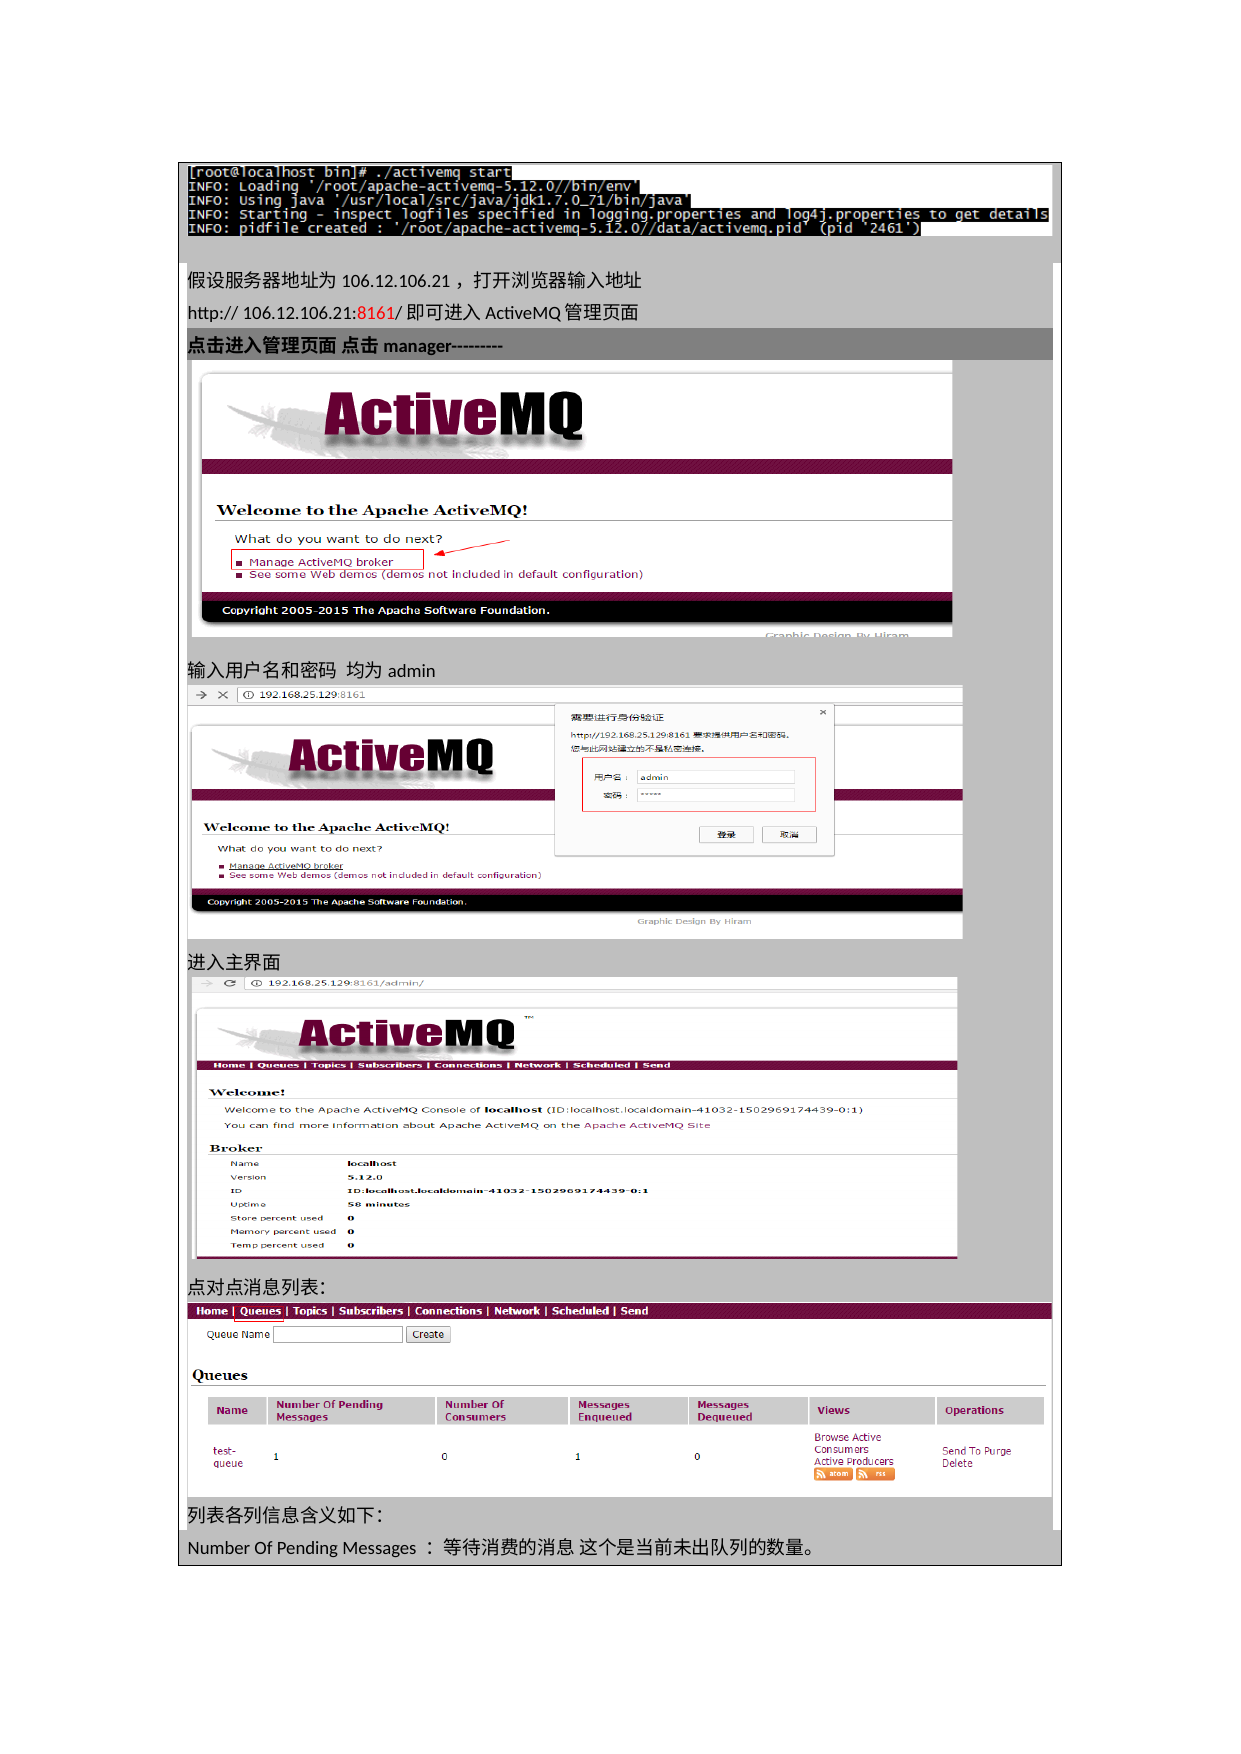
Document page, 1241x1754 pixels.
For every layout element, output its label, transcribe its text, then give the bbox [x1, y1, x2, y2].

picture [187, 1302, 1052, 1497]
text Number Of Pending Messages ：等待消费的消息 这个是当前未出队列的数量。 [179, 1527, 1061, 1565]
picture [187, 685, 963, 939]
picture [187, 165, 1053, 236]
text 点击进入管理页面 点击manager--------- [187, 328, 1053, 360]
text 假设服务器地址为106.12.106.21 ，打开浏览器输入地址 [187, 263, 1053, 295]
text http:// 106.12.106.21:8161/ 即可进入ActiveMQ管理页面 [187, 295, 1053, 328]
text 列表各列信息含义如下： [187, 1498, 1053, 1527]
text 输入用户名和密码 均为 admin [187, 653, 1053, 685]
picture [191, 977, 958, 1259]
text 进入主界面 [187, 945, 1053, 978]
picture [191, 360, 953, 637]
text 点对点消息列表： [187, 1270, 1053, 1303]
